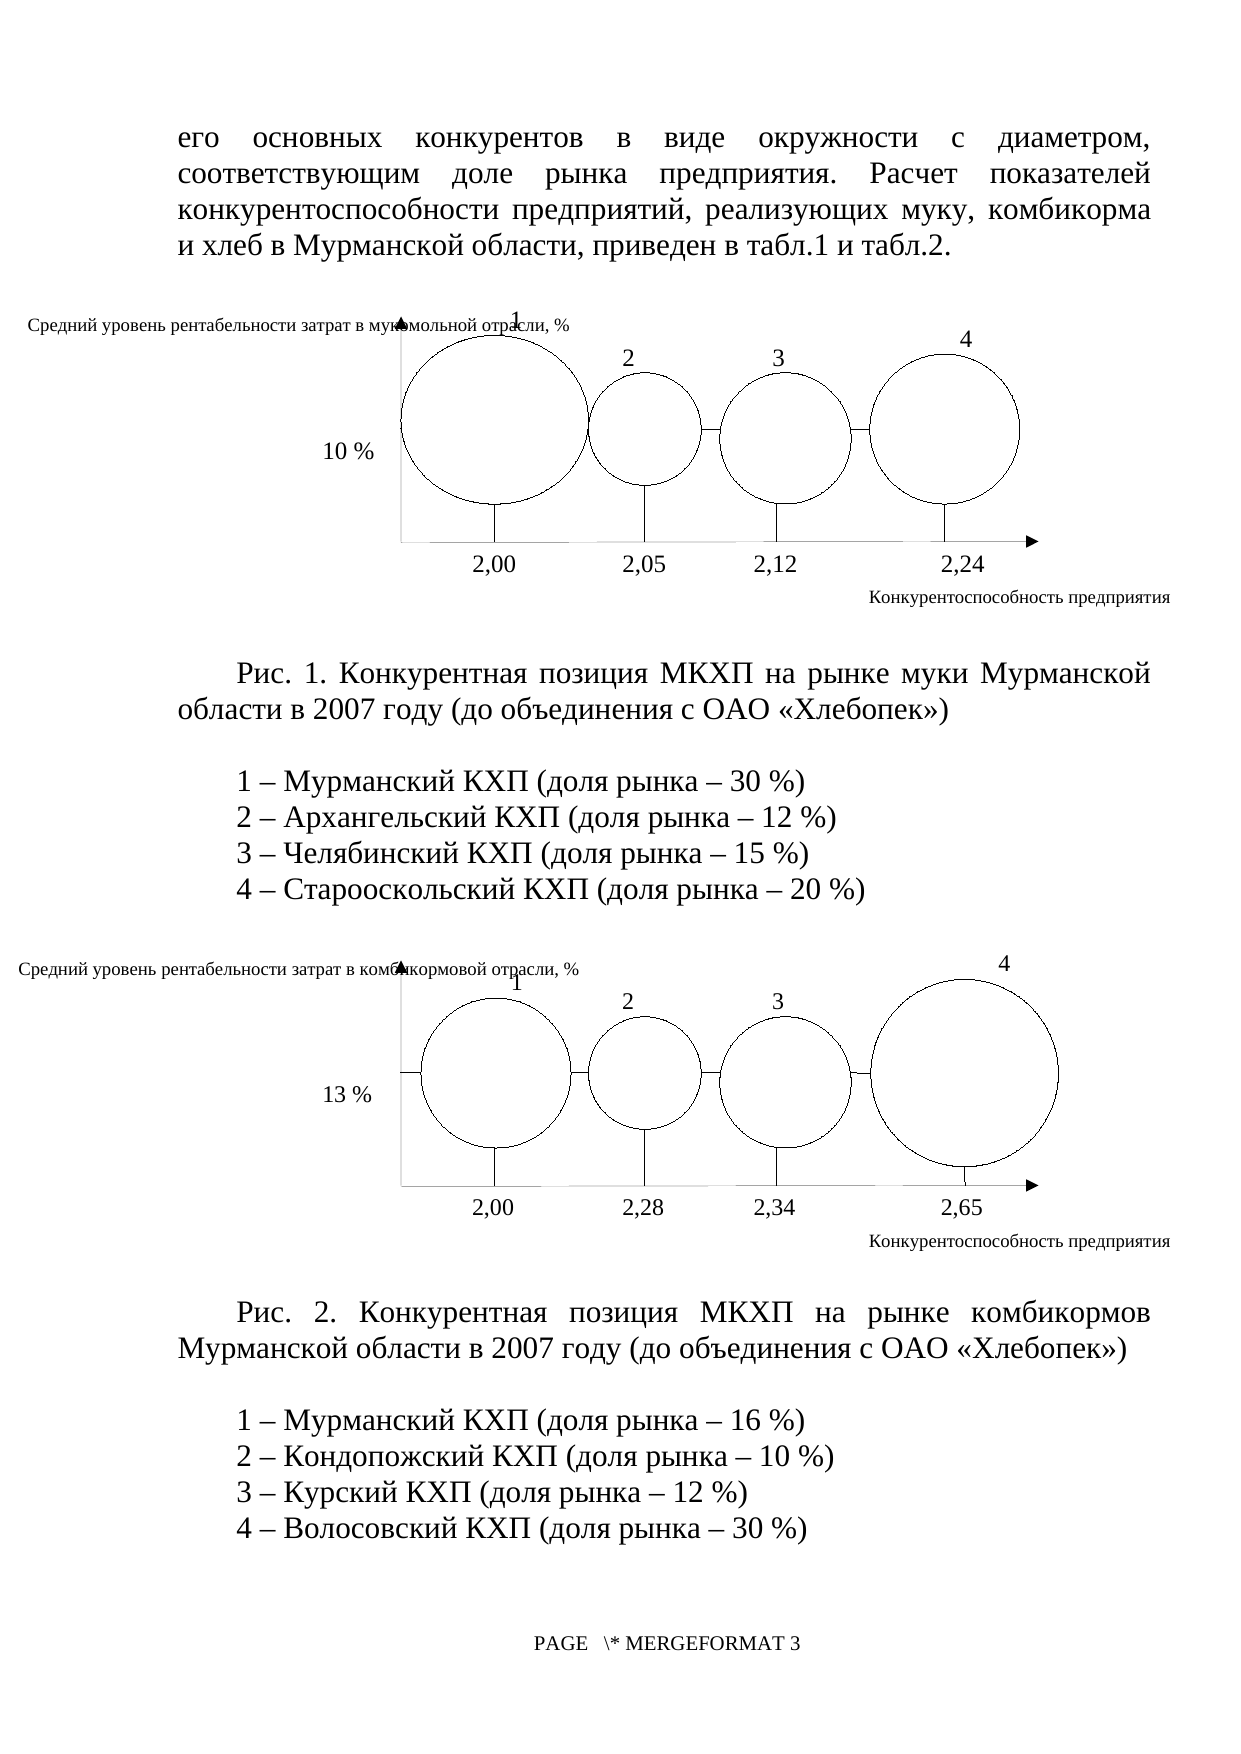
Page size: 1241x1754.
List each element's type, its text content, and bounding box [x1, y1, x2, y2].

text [177, 118, 1152, 262]
text 3 – Курский КХП (доля рынка – 12 %) [177, 1473, 1152, 1509]
text 1 – Мурманский КХП (доля рынка – 30 %) [177, 762, 1152, 798]
text 2 – Архангельский КХП (доля рынка – 12 %) [177, 798, 1152, 834]
text 2 – Кондопожский КХП (доля рынка – 10 %) [177, 1437, 1152, 1473]
text 1 – Мурманский КХП (доля рынка – 16 %) [177, 1401, 1152, 1437]
text 4 – Старооскольский КХП (доля рынка – 20 %) [177, 870, 1152, 906]
text Рис. 1. Конкурентная позиция МКХП на рынке муки Мурманской области в 2007 году (до объединения с ОАО «Хлебопек») [177, 654, 1152, 726]
text 3 – Челябинский КХП (доля рынка – 15 %) [177, 834, 1152, 870]
text Рис. 2. Конкурентная позиция МКХП на рынке комбикормов Мурманской области в 2007 году (до объединения с ОАО «Хлебопек») [177, 1293, 1152, 1365]
text 4 – Волосовский КХП (доля рынка – 30 %) [177, 1509, 1152, 1545]
